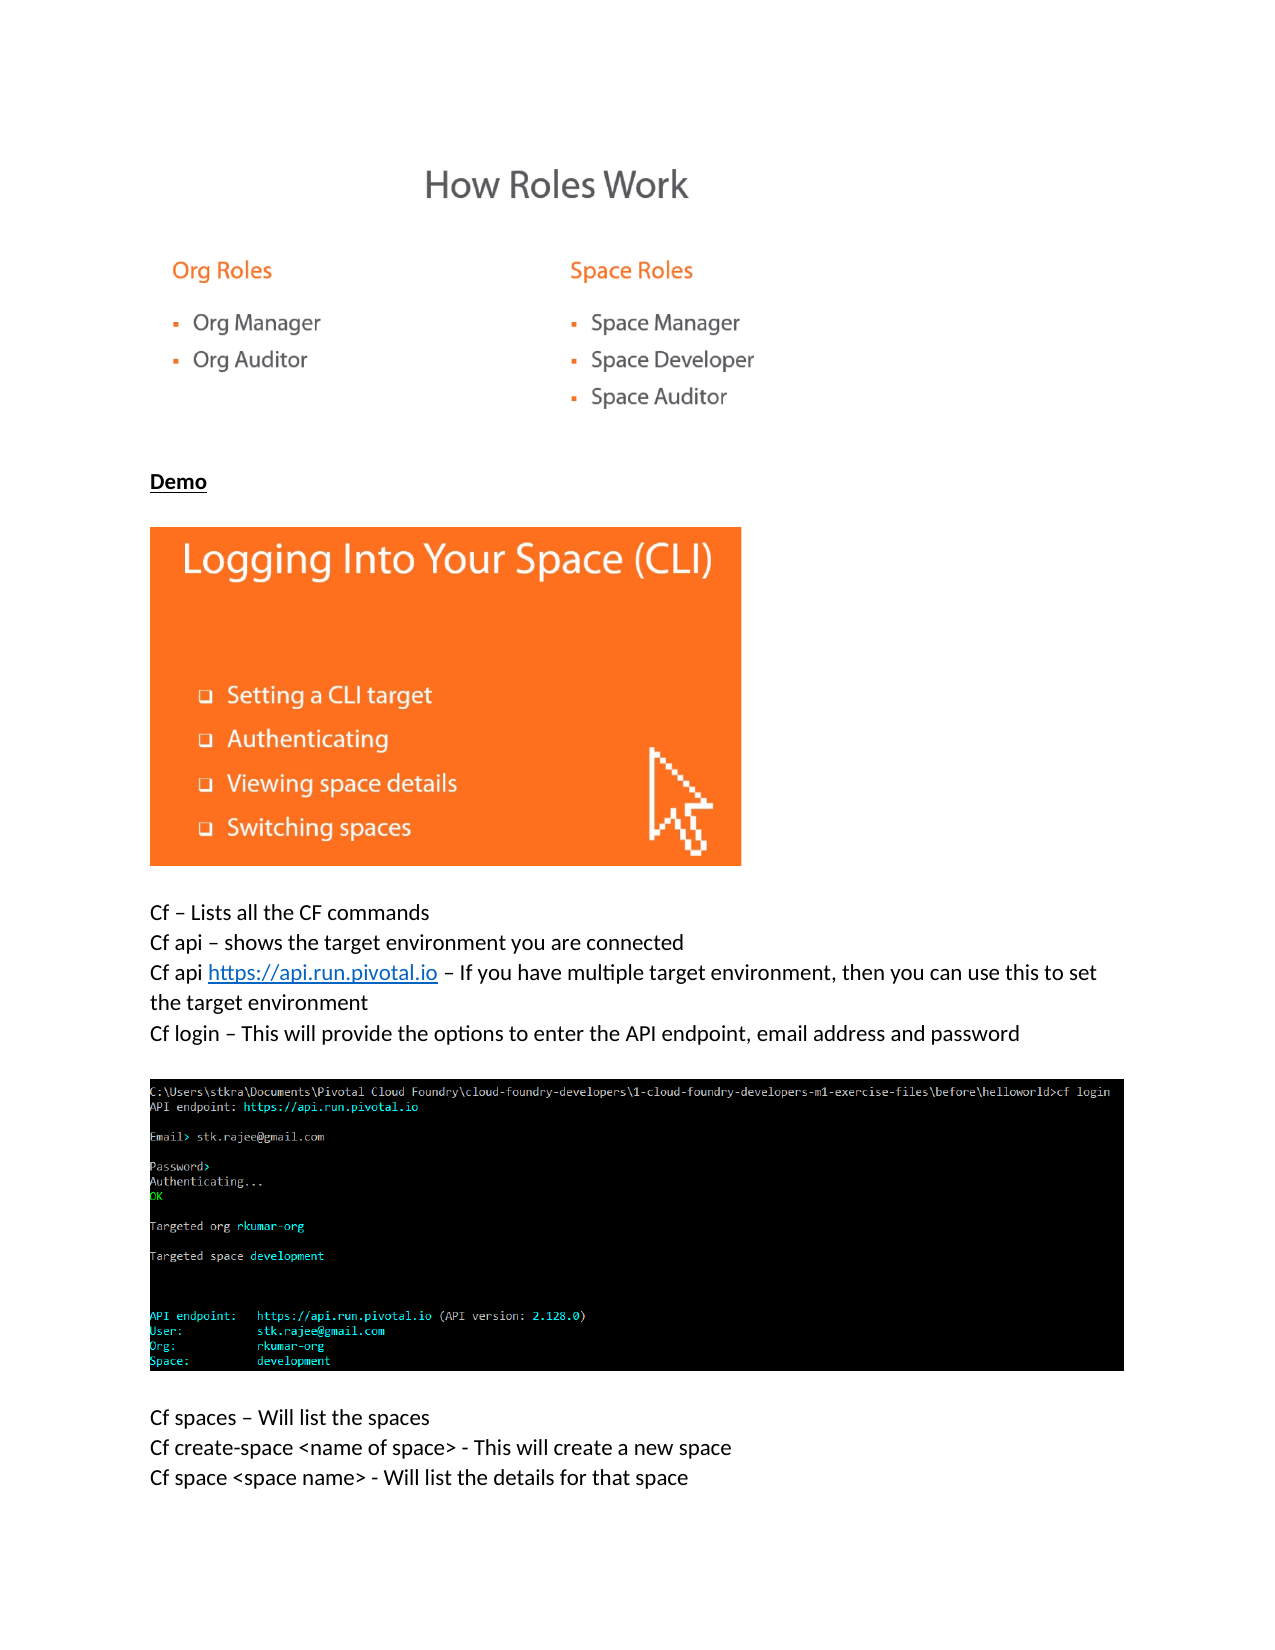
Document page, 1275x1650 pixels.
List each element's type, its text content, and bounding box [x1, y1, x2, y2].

text Cf create-space <name of space> - This will create a new space [150, 1433, 1125, 1461]
picture [150, 1079, 1124, 1371]
text Cf api – shows the target environment you are connected [150, 928, 1125, 956]
text Cf space <space name> - Will list the details for that space [150, 1463, 1125, 1491]
text Demo [150, 467, 1125, 495]
text Cf – Lists all the CF commands [150, 898, 1125, 926]
text Cf login – This will provide the options to enter the API endpoint, email address and password [150, 1019, 1125, 1047]
picture [150, 527, 742, 866]
text Cf api https://api.run.pivotal.io – If you have multiple target environment, then you can use this to set the target environment [150, 958, 1125, 1017]
picture [150, 150, 770, 435]
text Cf spaces – Will list the spaces [150, 1403, 1125, 1431]
